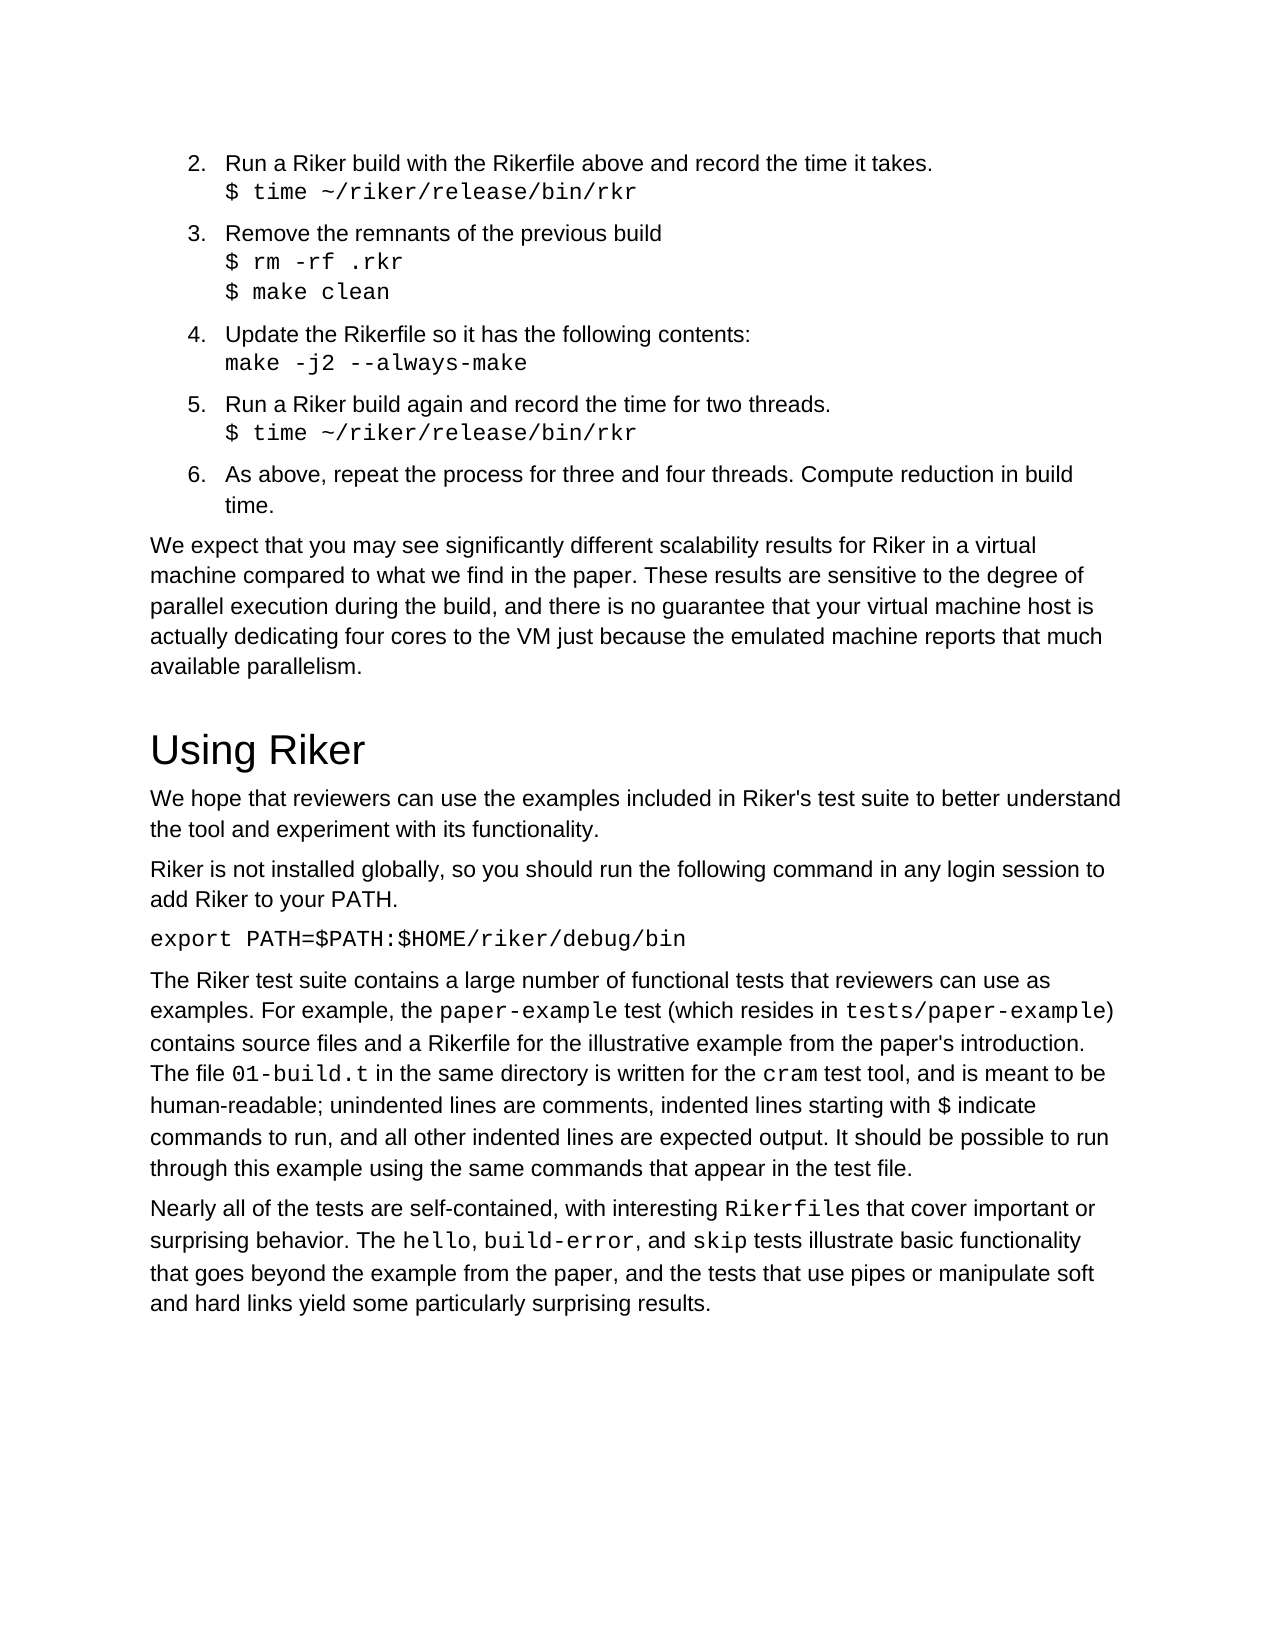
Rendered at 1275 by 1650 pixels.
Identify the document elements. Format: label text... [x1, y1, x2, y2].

list As above, repeat the process for three and four threads. Compute reduction in build time. [187, 461, 1125, 518]
text The Riker test suite contains a large number of functional tests that reviewers can use as examples. For example, the paper-example test (which resides in tests/paper-example) contains source files and a Rikerfile for the illustrative example from the paper's introduction. The file 01-build.t in the same directory is written for the cram test tool, and is meant to be human-readable; unindented lines are comments, indented lines starting with $ indicate commands to run, and all other indented lines are expected output. It should be possible to run through this example using the same commands that appear in the test file. [150, 967, 1125, 1181]
text Riker is not installed globally, so you should run the following command in any login session to add Riker to your PATH. [150, 856, 1125, 913]
list Remove the remnants of the previous build $ rm -rf .rkr $ make clean [187, 220, 1125, 306]
text We expect that you may see significantly different scalability results for Riker in a virtual machine compared to what we find in the paper. These results are sensitive to the degree of parallel execution during the build, and there is no guarantee that your virtual machine host is actually dedicating four cores to the VM just because the emulated machine reports that much available parallelism. [150, 532, 1125, 679]
subtitle Using Riker [150, 725, 1125, 773]
list Update the Rikerfile so it has the following contents: make -j2 --always-make [187, 321, 1125, 377]
text Nearly all of the tests are self-contained, with interesting Rikerfiles that cover important or surprising behavior. The hello, build-error, and skip tests illustrate basic functionality that goes beyond the example from the paper, and the tests that use pipes or manipulate soft and hard links yield some particularly surprising results. [150, 1195, 1125, 1316]
text We hope that reviewers can use the examples included in Riker's test suite to better understand the tool and experiment with its functionality. [150, 785, 1125, 842]
list Run a Riker build again and record the time for two threads. $ time ~/riker/release/bin/rkr [187, 391, 1125, 447]
text export PATH=$PATH:$HOME/riker/debug/bin [150, 927, 1125, 953]
list Run a Riker build with the Rikerfile above and record the time it takes. $ time ~/riker/release/bin/rkr [187, 150, 1125, 206]
